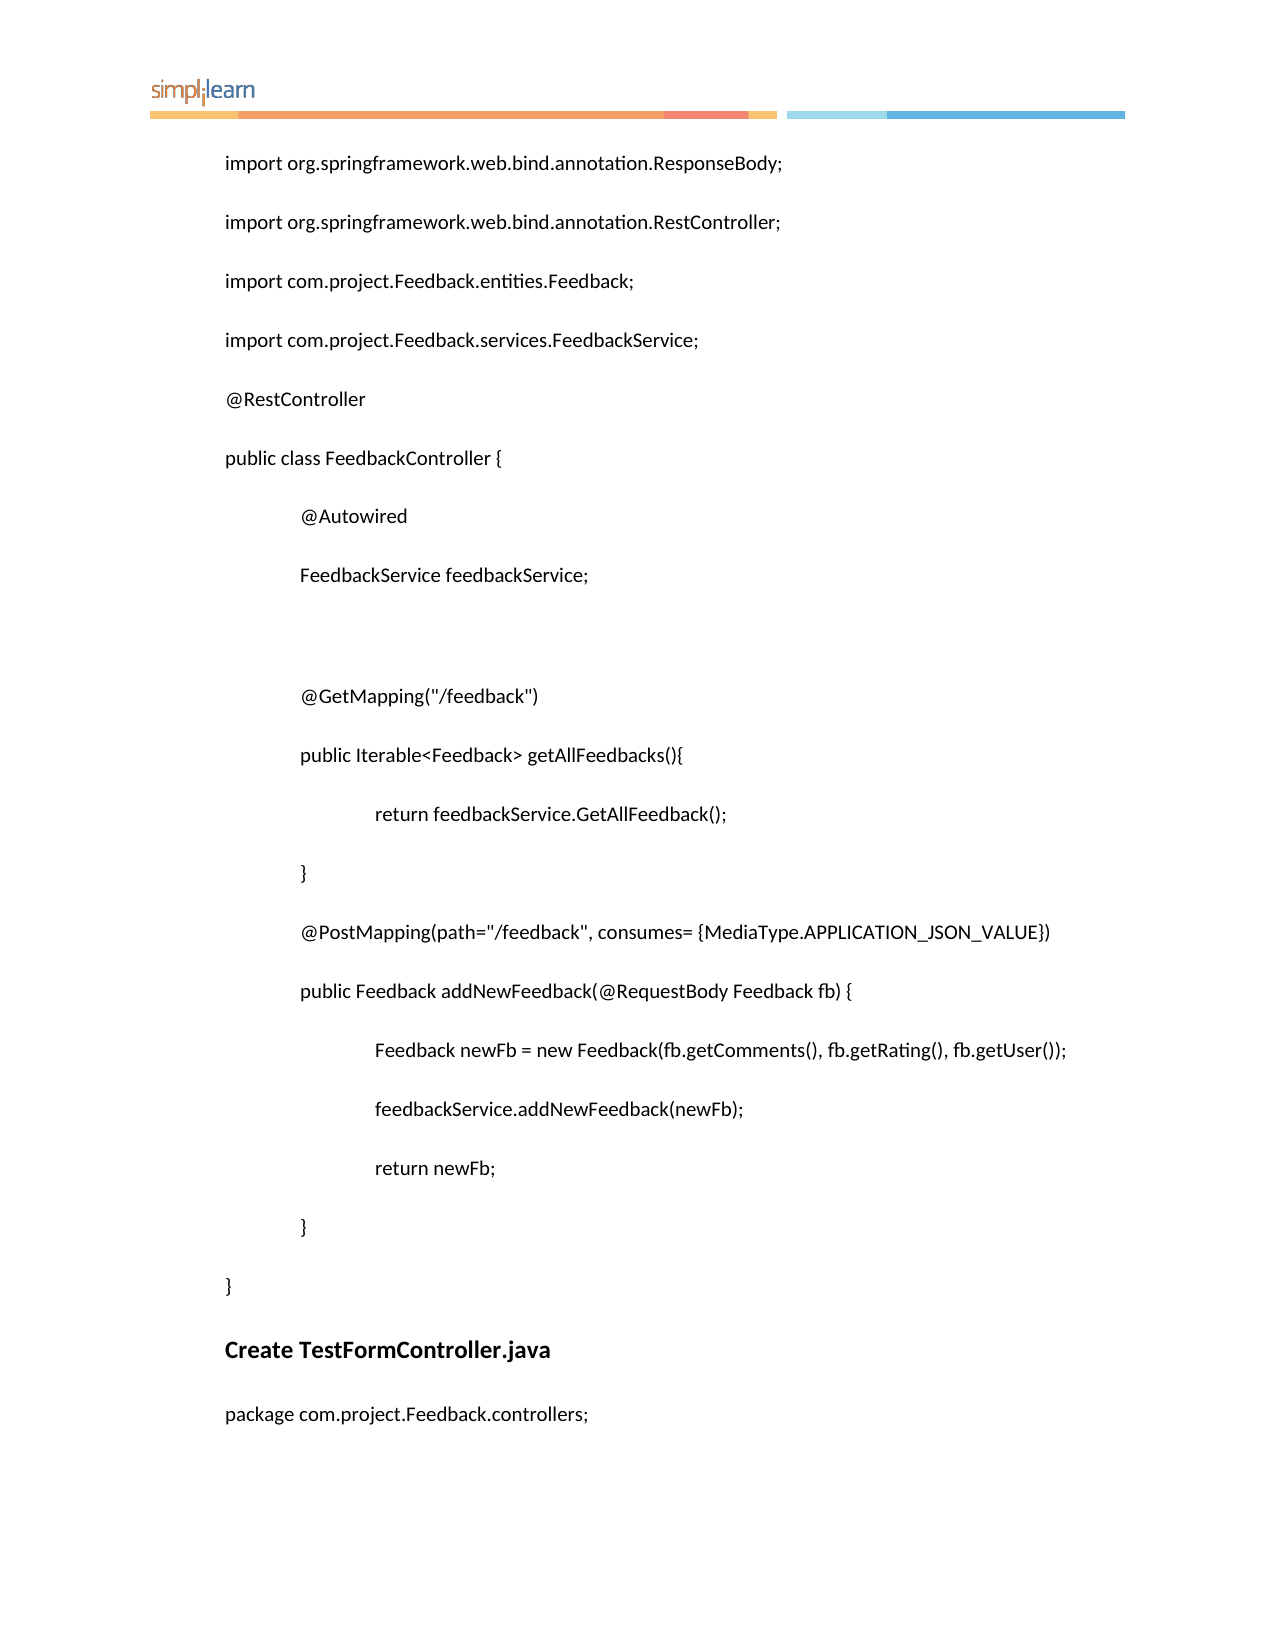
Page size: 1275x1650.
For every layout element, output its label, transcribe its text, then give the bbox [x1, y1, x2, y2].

text import org.springframework.web.bind.annotation.RestController; [225, 209, 1125, 234]
text package com.project.Feedback.controllers; [225, 1401, 1125, 1426]
text } [225, 1214, 1125, 1239]
text public class FeedbackController { [225, 445, 1125, 470]
text Feedback newFb = new Feedback(fb.getComments(), fb.getRating(), fb.getUser()); [225, 1037, 1125, 1062]
text feedbackService.addNewFeedback(newFb); [225, 1096, 1125, 1121]
text } [225, 1273, 1125, 1298]
text @RestController [225, 386, 1125, 411]
text import org.springframework.web.bind.annotation.ResponseBody; [225, 150, 1125, 175]
text @GetMapping("/feedback") [225, 683, 1125, 709]
picture [150, 75, 1125, 119]
text } [225, 860, 1125, 886]
text Create TestFormController.java [150, 1334, 1125, 1365]
text FeedbackService feedbackService; [225, 563, 1125, 588]
text import com.project.Feedback.entities.Feedback; [225, 268, 1125, 293]
text return feedbackService.GetAllFeedback(); [225, 801, 1125, 827]
text import com.project.Feedback.services.FeedbackService; [225, 327, 1125, 352]
text public Iterable<Feedback> getAllFeedbacks(){ [225, 742, 1125, 768]
text return newFb; [225, 1155, 1125, 1180]
text @PostMapping(path="/feedback", consumes= {MediaType.APPLICATION_JSON_VALUE}) [225, 919, 1125, 944]
text @Autowired [225, 504, 1125, 529]
text public Feedback addNewFeedback(@RequestBody Feedback fb) { [225, 978, 1125, 1003]
